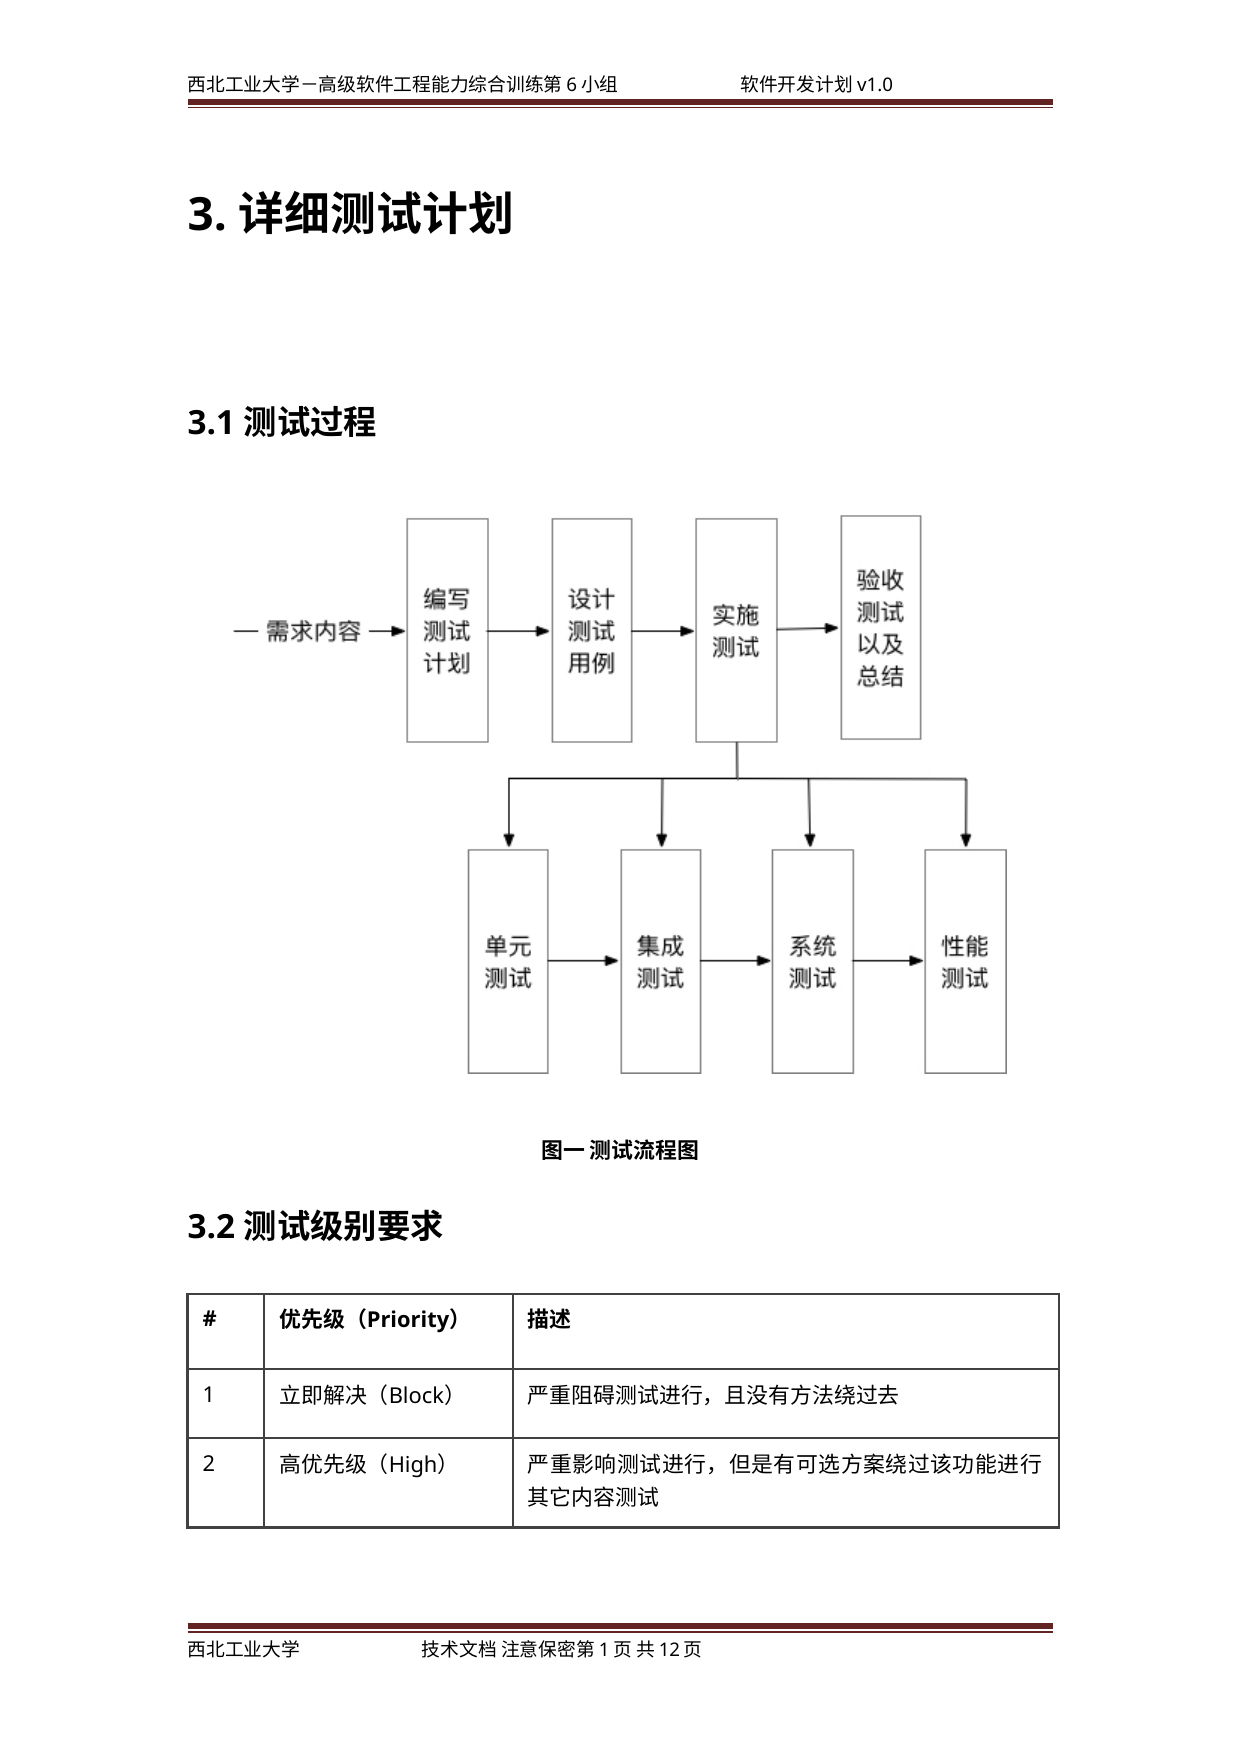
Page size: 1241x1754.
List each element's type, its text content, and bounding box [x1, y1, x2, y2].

table_header 描述 [514, 1295, 1058, 1368]
text 图一 测试流程图 [187, 1132, 1053, 1165]
subtitle 3.2 测试级别要求 [187, 1192, 1053, 1257]
table_cell 高优先级（High） [265, 1439, 512, 1526]
table_cell 严重影响测试进行，但是有可选方案绕过该功能进行其它内容测试 [514, 1439, 1058, 1526]
table_cell 2 [189, 1439, 263, 1526]
table_cell 立即解决（Block） [265, 1370, 512, 1437]
table_header 优先级（Priority） [265, 1295, 512, 1368]
subtitle 3. 详细测试计划 [187, 162, 1053, 259]
picture [233, 515, 1007, 1074]
table_cell 1 [189, 1370, 263, 1437]
table_cell 严重阻碍测试进行，且没有方法绕过去 [514, 1370, 1058, 1437]
subtitle 3.1 测试过程 [187, 388, 1053, 453]
table_header # [189, 1295, 263, 1368]
